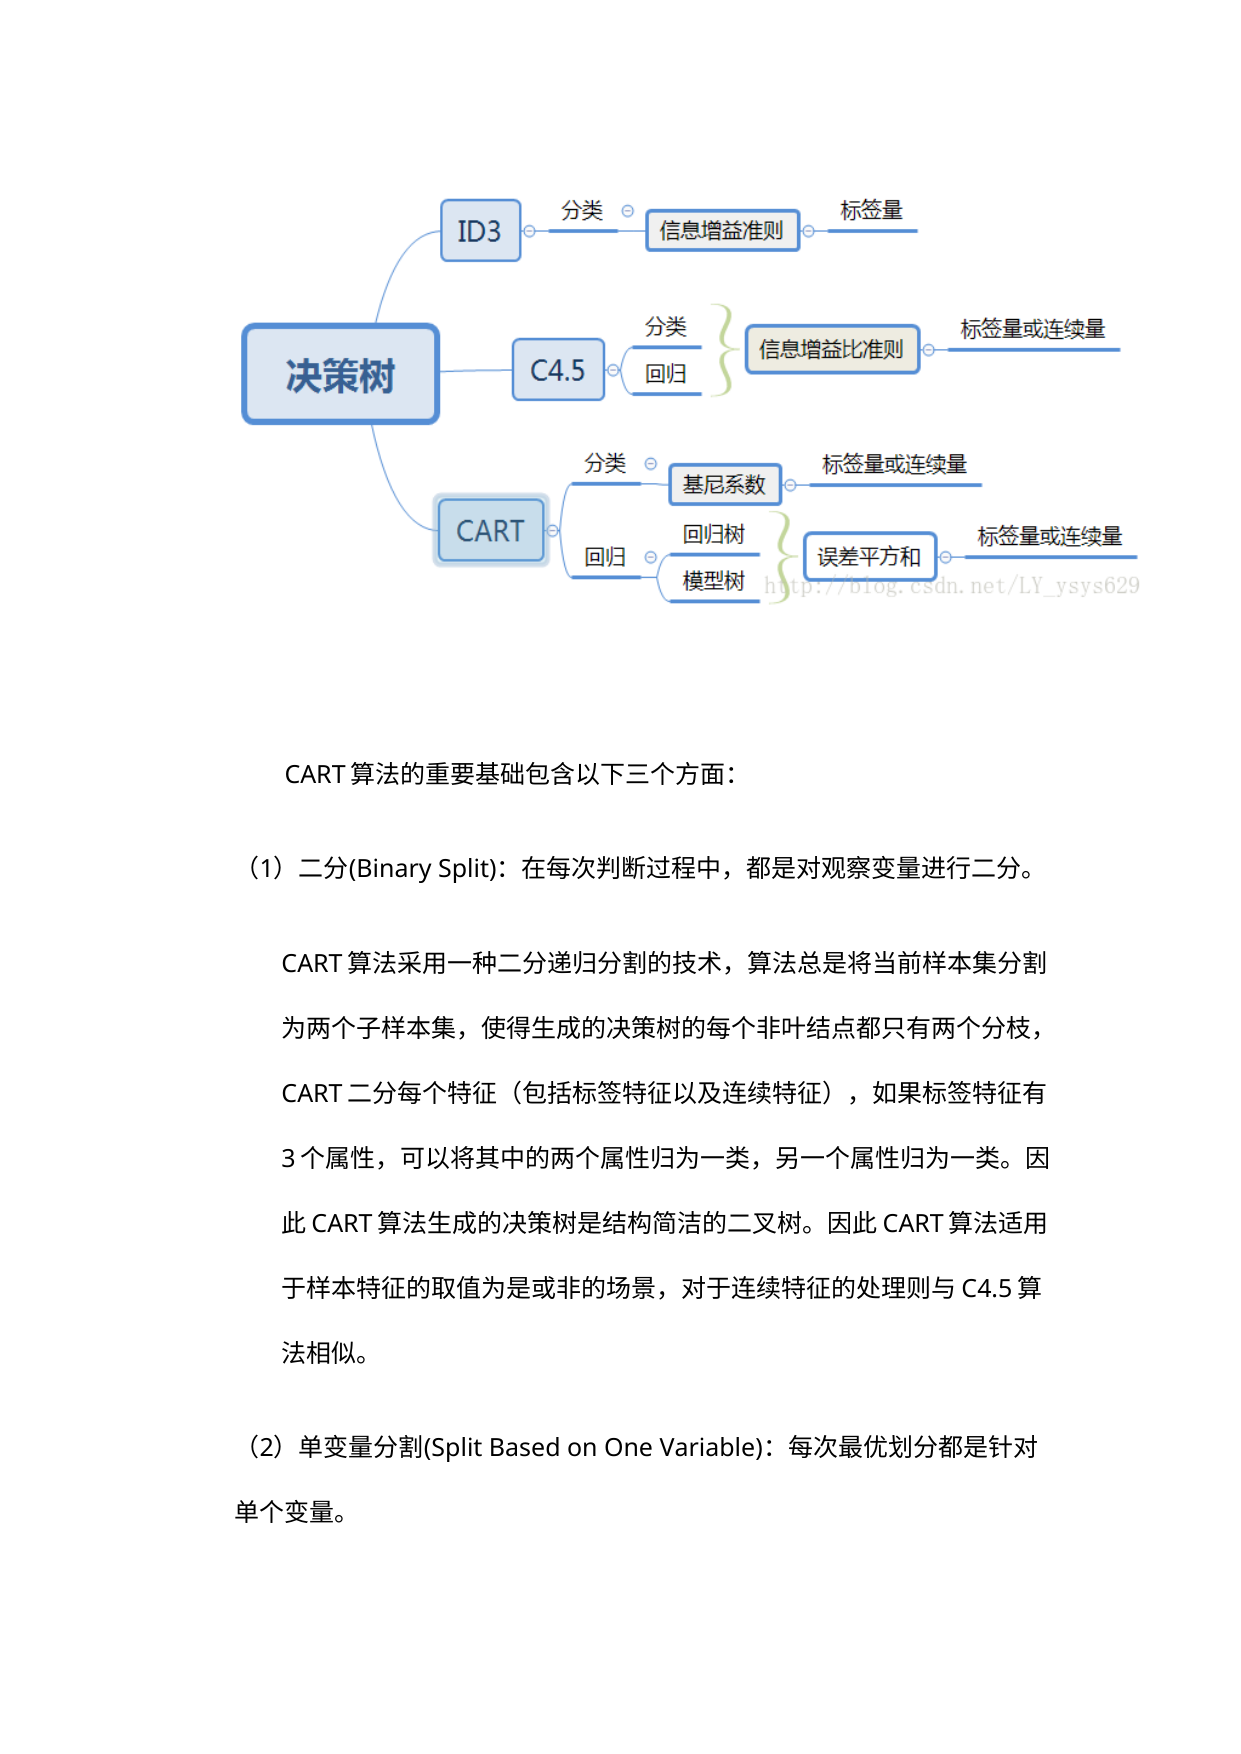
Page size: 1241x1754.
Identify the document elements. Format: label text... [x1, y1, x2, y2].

picture [234, 162, 1155, 611]
text CART算法的重要基础包含以下三个方面： [234, 740, 1053, 805]
text CART算法采用一种二分递归分割的技术，算法总是将当前样本集分割为两个子样本集，使得生成的决策树的每个非叶结点都只有两个分枝，CART二分每个特征（包括标签特征以及连续特征），如果标签特征有3个属性，可以将其中的两个属性归为一类，另一个属性归为一类。因此CART算法生成的决策树是结构简洁的二叉树。因此CART算法适用于样本特征的取值为是或非的场景，对于连续特征的处理则与C4.5算法相似。 [281, 929, 1053, 1384]
text （1）二分(Binary Split)：在每次判断过程中，都是对观察变量进行二分。 [234, 834, 1053, 899]
text （2）单变量分割(Split Based on One Variable)：每次最优划分都是针对单个变量。 [234, 1413, 1053, 1543]
